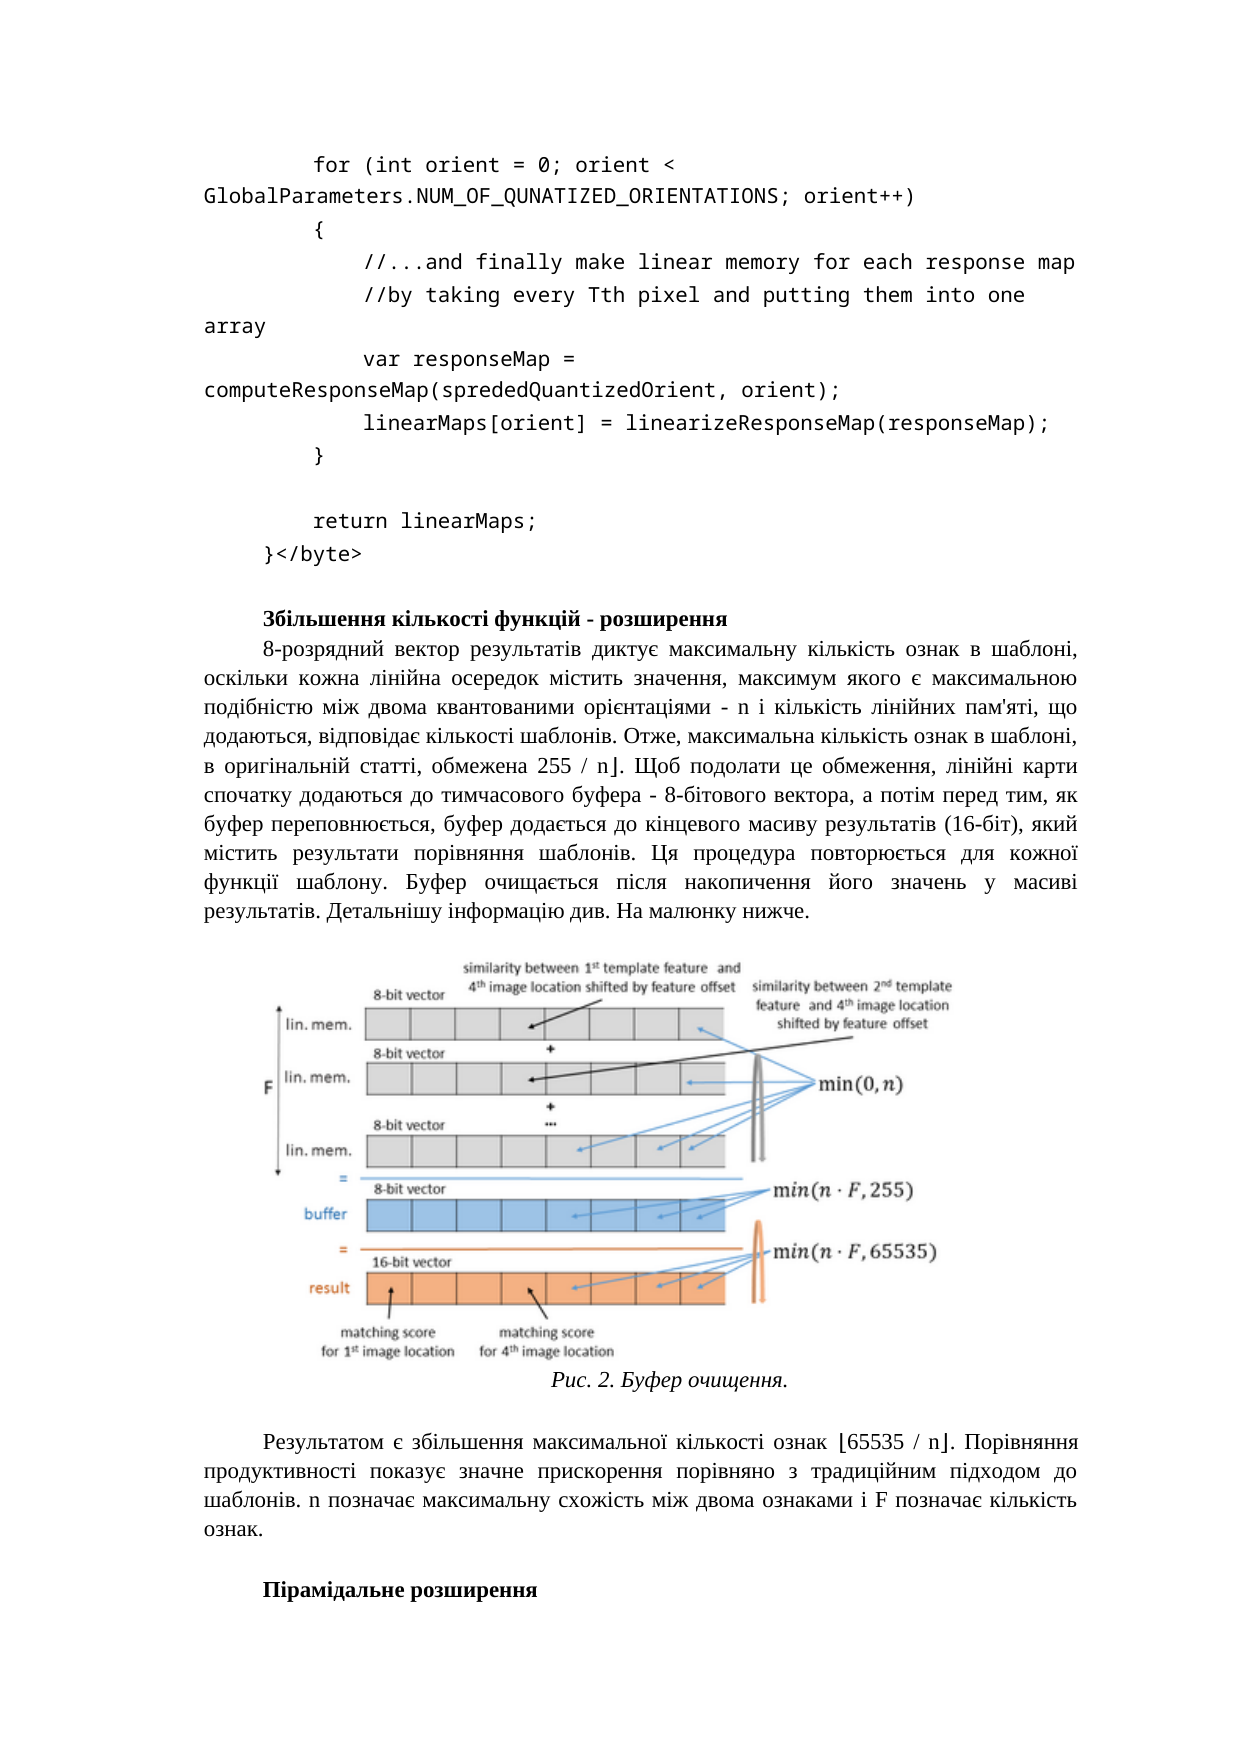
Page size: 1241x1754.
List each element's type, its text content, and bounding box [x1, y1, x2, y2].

text return linearMaps; [204, 506, 1079, 535]
text linearMaps[orient] = linearizeResponseMap(responseMap); [204, 408, 1079, 436]
text var responseMap = computeResponseMap(sprededQuantizedOrient, orient); [204, 344, 1079, 403]
text { [204, 214, 1079, 242]
text 8-розрядний вектор результатів диктує максимальну кількість ознак в шаблоні, оскільки кожна лінійна осередок містить значення, максимум якого є максимальною подібністю між двома квантованими орієнтаціями - n і кількість лінійних пам'яті, що додаються, відповідає кількості шаблонів. Отже, максимальна кількість ознак в шаблоні, в оригінальній статті, обмежена 255 / n⌋. Щоб подолати це обмеження, лінійні карти спочатку додаються до тимчасового буфера - 8-бітового вектора, а потім перед тим, як буфер переповнюється, буфер додається до кінцевого масиву результатів (16-біт), який містить результати порівняння шаблонів. Ця процедура повторюється для кожної функції шаблону. Буфер очищається після накопичення його значень у масиві результатів. Детальнішу інформацію див. На малюнку нижче. [204, 635, 1079, 924]
text } [204, 441, 1079, 469]
text //by taking every Tth pixel and putting them into one array [204, 280, 1079, 339]
text Збільшення кількості функцій - розширення [204, 605, 1079, 631]
text Рис. 2. Буфер очищення. [204, 1366, 1079, 1392]
picture [262, 958, 955, 1362]
text Результатом є збільшення максимальної кількості ознак ⌊65535 / n⌋. Порівняння продуктивності показує значне прискорення порівняно з традиційним підходом до шаблонів. n позначає максимальну схожість між двома ознаками і F позначає кількість ознак. [204, 1427, 1079, 1541]
text }</byte> [204, 539, 1079, 567]
text Пірамідальне розширення [204, 1576, 1079, 1602]
text //...and finally make linear memory for each response map [204, 247, 1079, 275]
text for (int orient = 0; orient < GlobalParameters.NUM_OF_QUNATIZED_ORIENTATIONS; orient++) [204, 150, 1079, 210]
